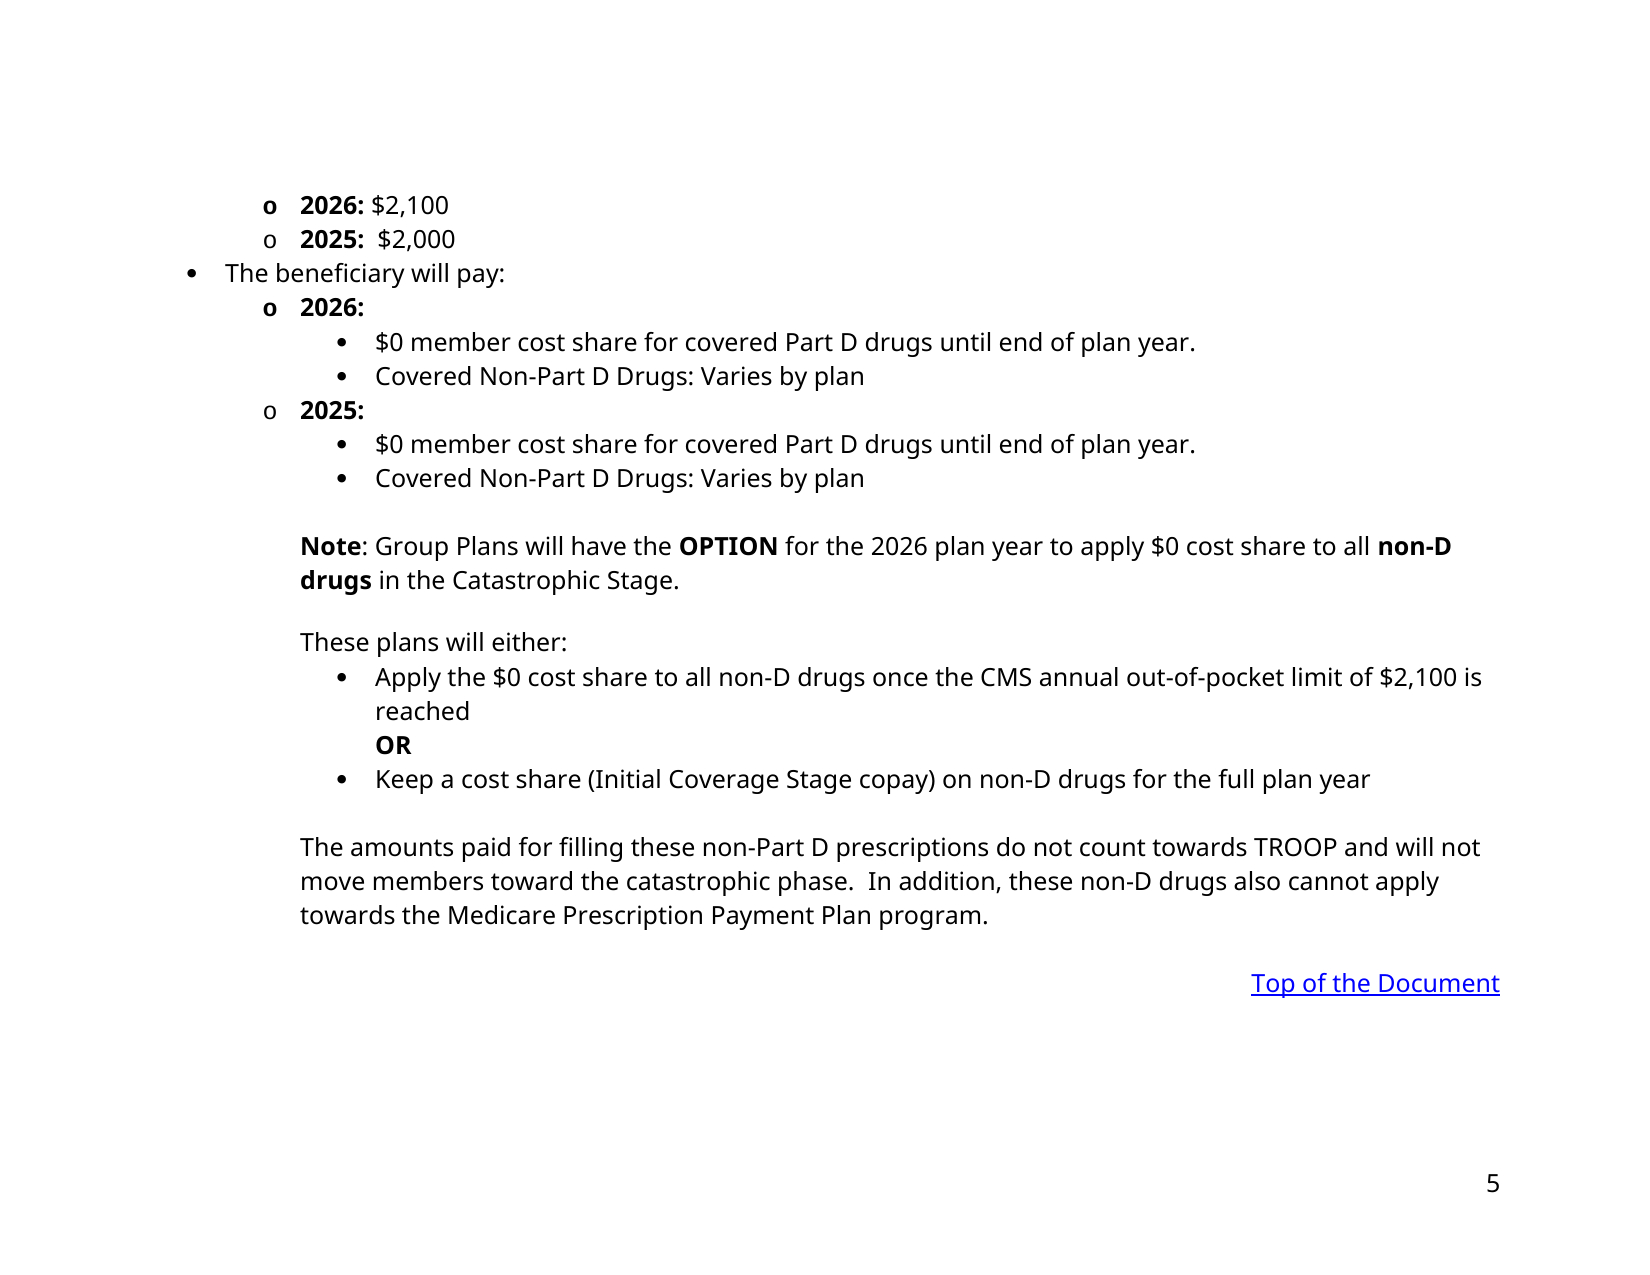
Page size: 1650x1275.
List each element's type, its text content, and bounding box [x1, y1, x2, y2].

list 2026: [262, 290, 1500, 324]
list 2025: $2,000 [262, 222, 1500, 256]
list 2025: [262, 392, 1500, 427]
list Apply the $0 cost share to all non-D drugs once the CMS annual out-of-pocket limit of $2,100 is reached [337, 659, 1500, 727]
text Top of the Document [150, 966, 1500, 1000]
list The beneficiary will pay: [187, 256, 1500, 290]
list Covered Non-Part D Drugs: Varies by plan [337, 358, 1500, 392]
text Note: Group Plans will have the OPTION for the 2026 plan year to apply $0 cost share to all non-D drugs in the Catastrophic Stage. [300, 529, 1500, 597]
list Covered Non-Part D Drugs: Varies by plan [337, 461, 1500, 495]
list 2026: $2,100 [262, 187, 1500, 222]
list $0 member cost share for covered Part D drugs until end of plan year. [337, 324, 1500, 358]
list Keep a cost share (Initial Coverage Stage copay) on non-D drugs for the full plan year [337, 761, 1500, 795]
text OR [375, 727, 1500, 761]
list $0 member cost share for covered Part D drugs until end of plan year. [337, 427, 1500, 461]
text These plans will either: [300, 625, 1500, 659]
text The amounts paid for filling these non-Part D prescriptions do not count towards TROOP and will not move members toward the catastrophic phase. In addition, these non-D drugs also cannot apply towards the Medicare Prescription Payment Plan program. [300, 829, 1500, 932]
